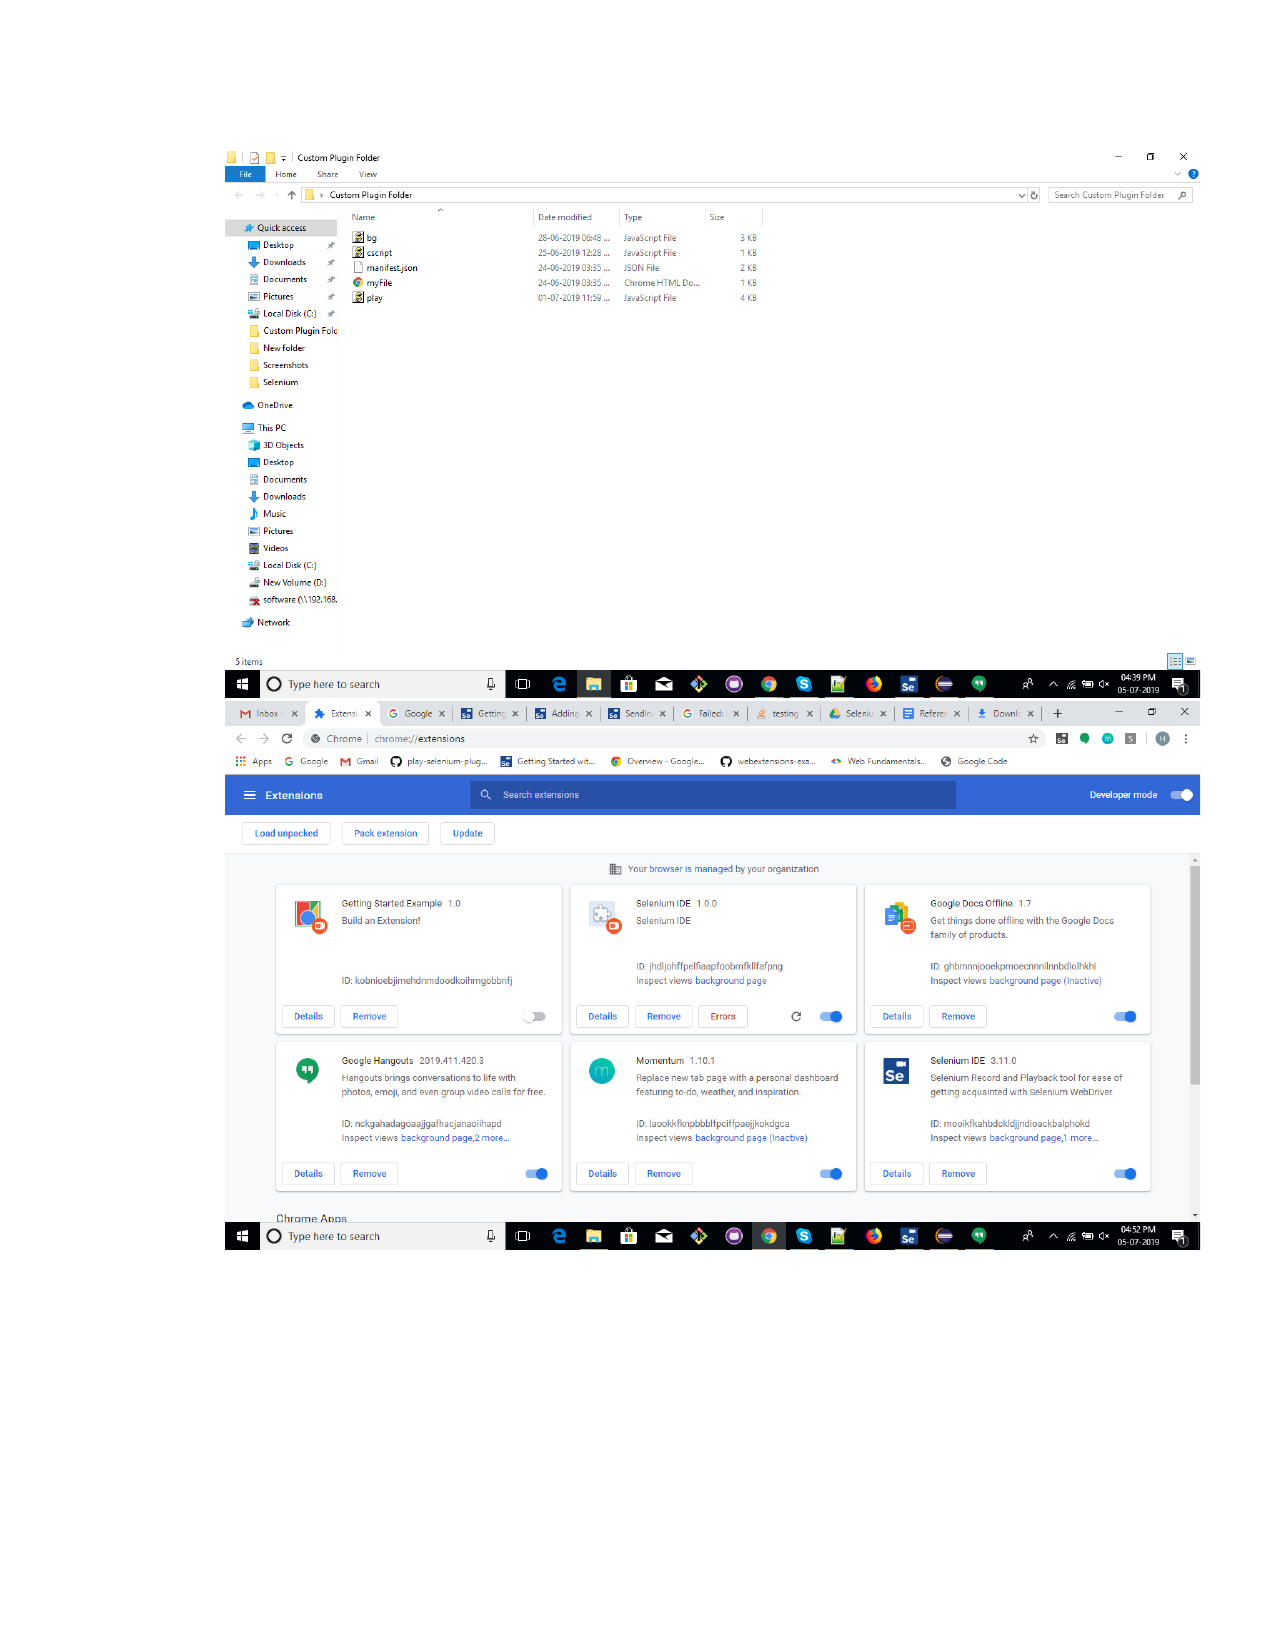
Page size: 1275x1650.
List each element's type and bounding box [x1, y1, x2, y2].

picture [225, 150, 1200, 698]
picture [225, 701, 1200, 1250]
